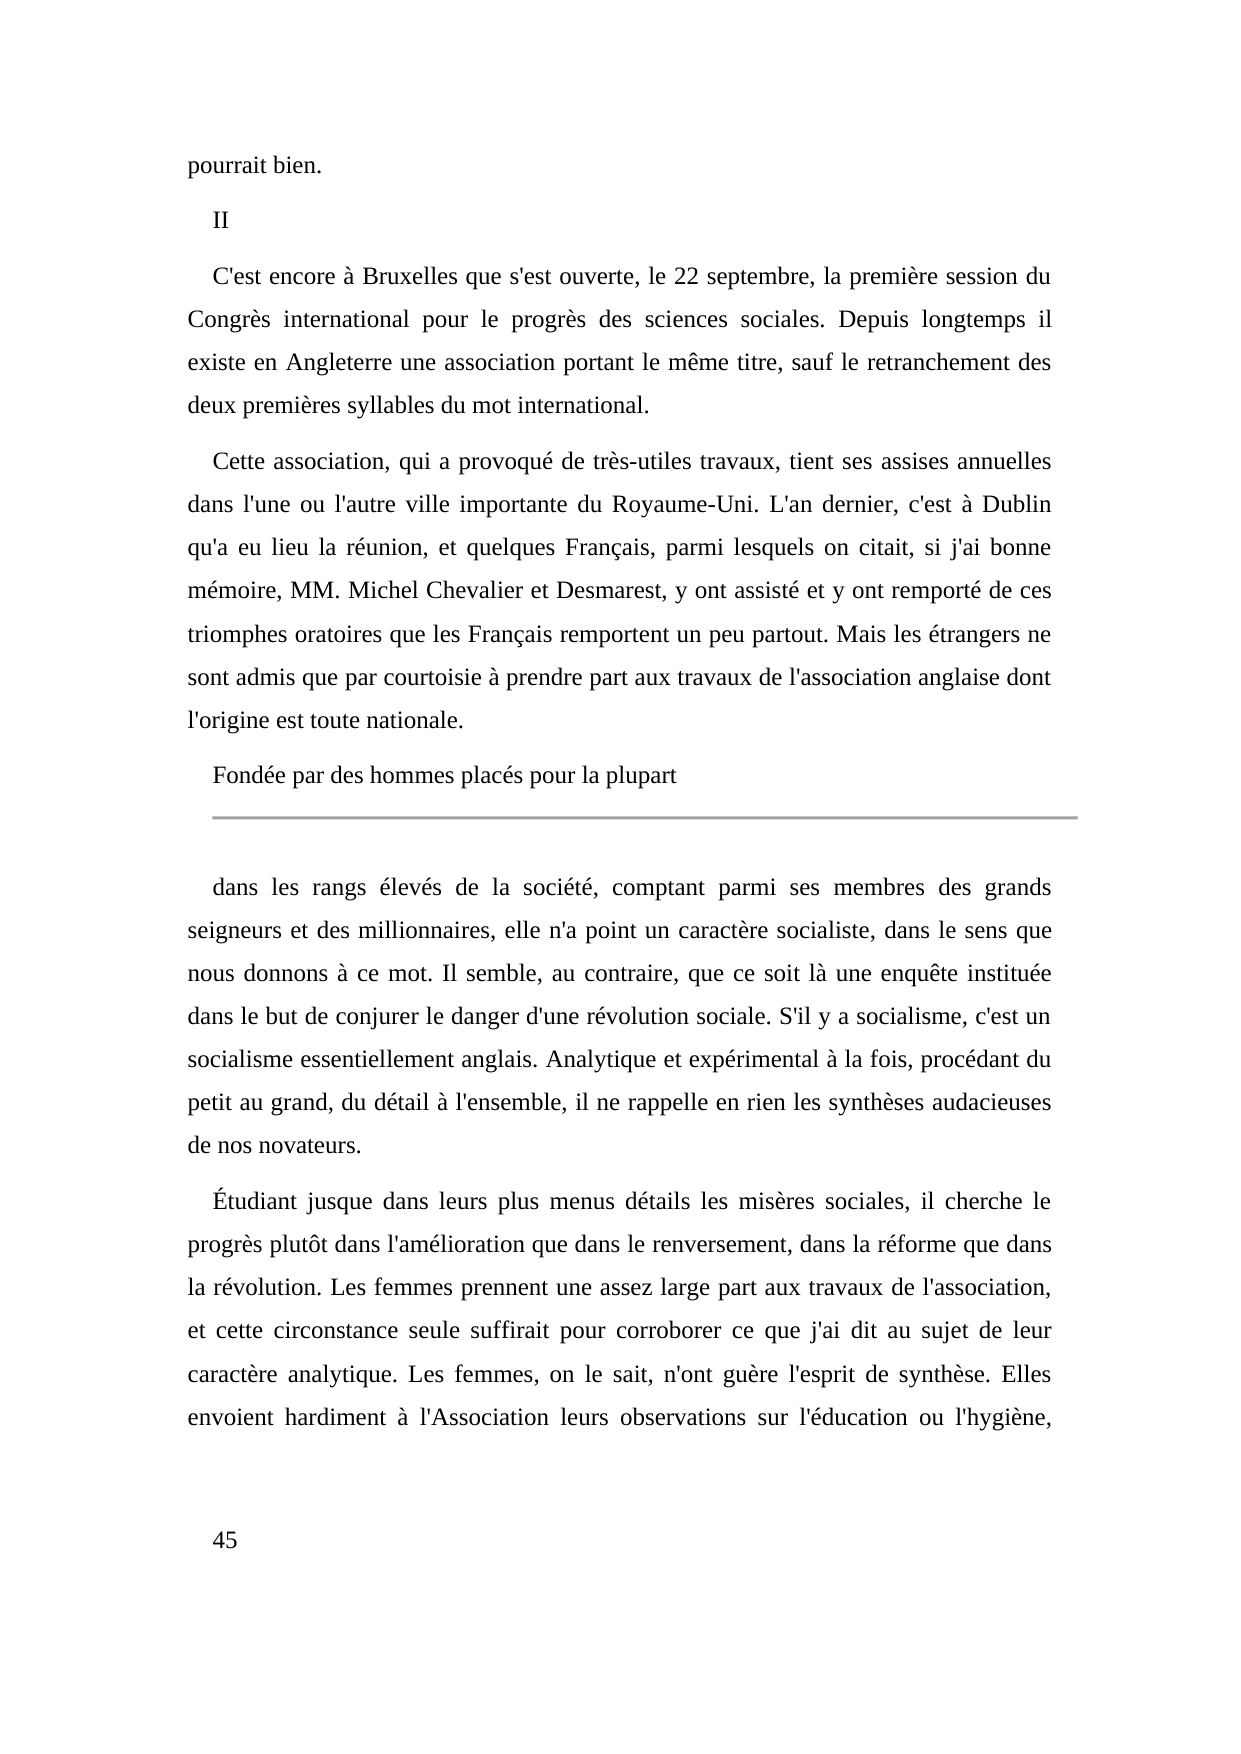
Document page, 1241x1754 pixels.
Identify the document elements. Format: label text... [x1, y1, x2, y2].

text C'est encore à Bruxelles que s'est ouverte, le 22 septembre, la première session du Congrès international pour le progrès des sciences sociales. Depuis longtemps il existe en Angleterre une association portant le même titre, sauf le retranchement des deux premières syllables du mot international. [187, 261, 1053, 419]
text Cette association, qui a provoqué de très-utiles travaux, tient ses assises annuelles dans l'une ou l'autre ville importante du Royaume-Uni. L'an dernier, c'est à Dublin qu'a eu lieu la réunion, et quelques Français, parmi lesquels on citait, si j'ai bonne mémoire, MM. Michel Chevalier et Desmarest, y ont assisté et y ont remporté de ces triomphes oratoires que les Français remportent un peu partout. Mais les étrangers ne sont admis que par courtoisie à prendre part aux travaux de l'association anglaise dont l'origine est toute nationale. [187, 446, 1053, 734]
text Fondée par des hommes placés pour la plupart [187, 761, 1053, 789]
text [187, 150, 1053, 179]
text dans les rangs élevés de la société, comptant parmi ses membres des grands seigneurs et des millionnaires, elle n'a point un caractère socialiste, dans le sens que nous donnons à ce mot. Il semble, au contraire, que ce soit là une enquête instituée dans le but de conjurer le danger d'une révolution sociale. S'il y a socialisme, c'est un socialisme essentiellement anglais. Analytique et expérimental à la fois, procédant du petit au grand, du détail à l'ensemble, il ne rappelle en rien les synthèses audacieuses de nos novateurs. [187, 872, 1053, 1159]
text II [187, 206, 1053, 234]
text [187, 1186, 1053, 1431]
